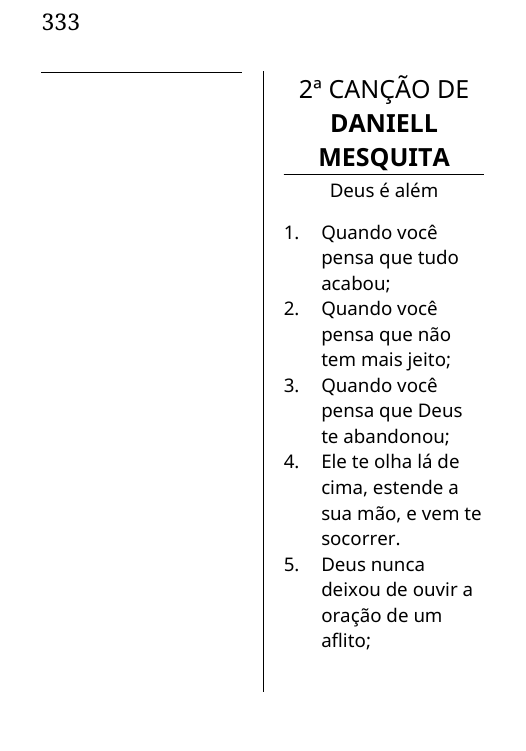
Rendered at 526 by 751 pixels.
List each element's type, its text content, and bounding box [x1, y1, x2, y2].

list Deus nunca deixou de ouvir a oração de um aflito; [283, 551, 484, 653]
list Ele te olha lá de cima, estende a sua mão, e vem te socorrer. [283, 449, 484, 551]
list Quando você pensa que não tem mais jeito; [283, 296, 484, 372]
subtitle 2ª canção de Daniell Mesquita [283, 72, 484, 174]
list Quando você pensa que tudo acabou; [283, 216, 484, 296]
text Deus é além [283, 175, 484, 202]
list Quando você pensa que Deus te abandonou; [283, 372, 484, 449]
